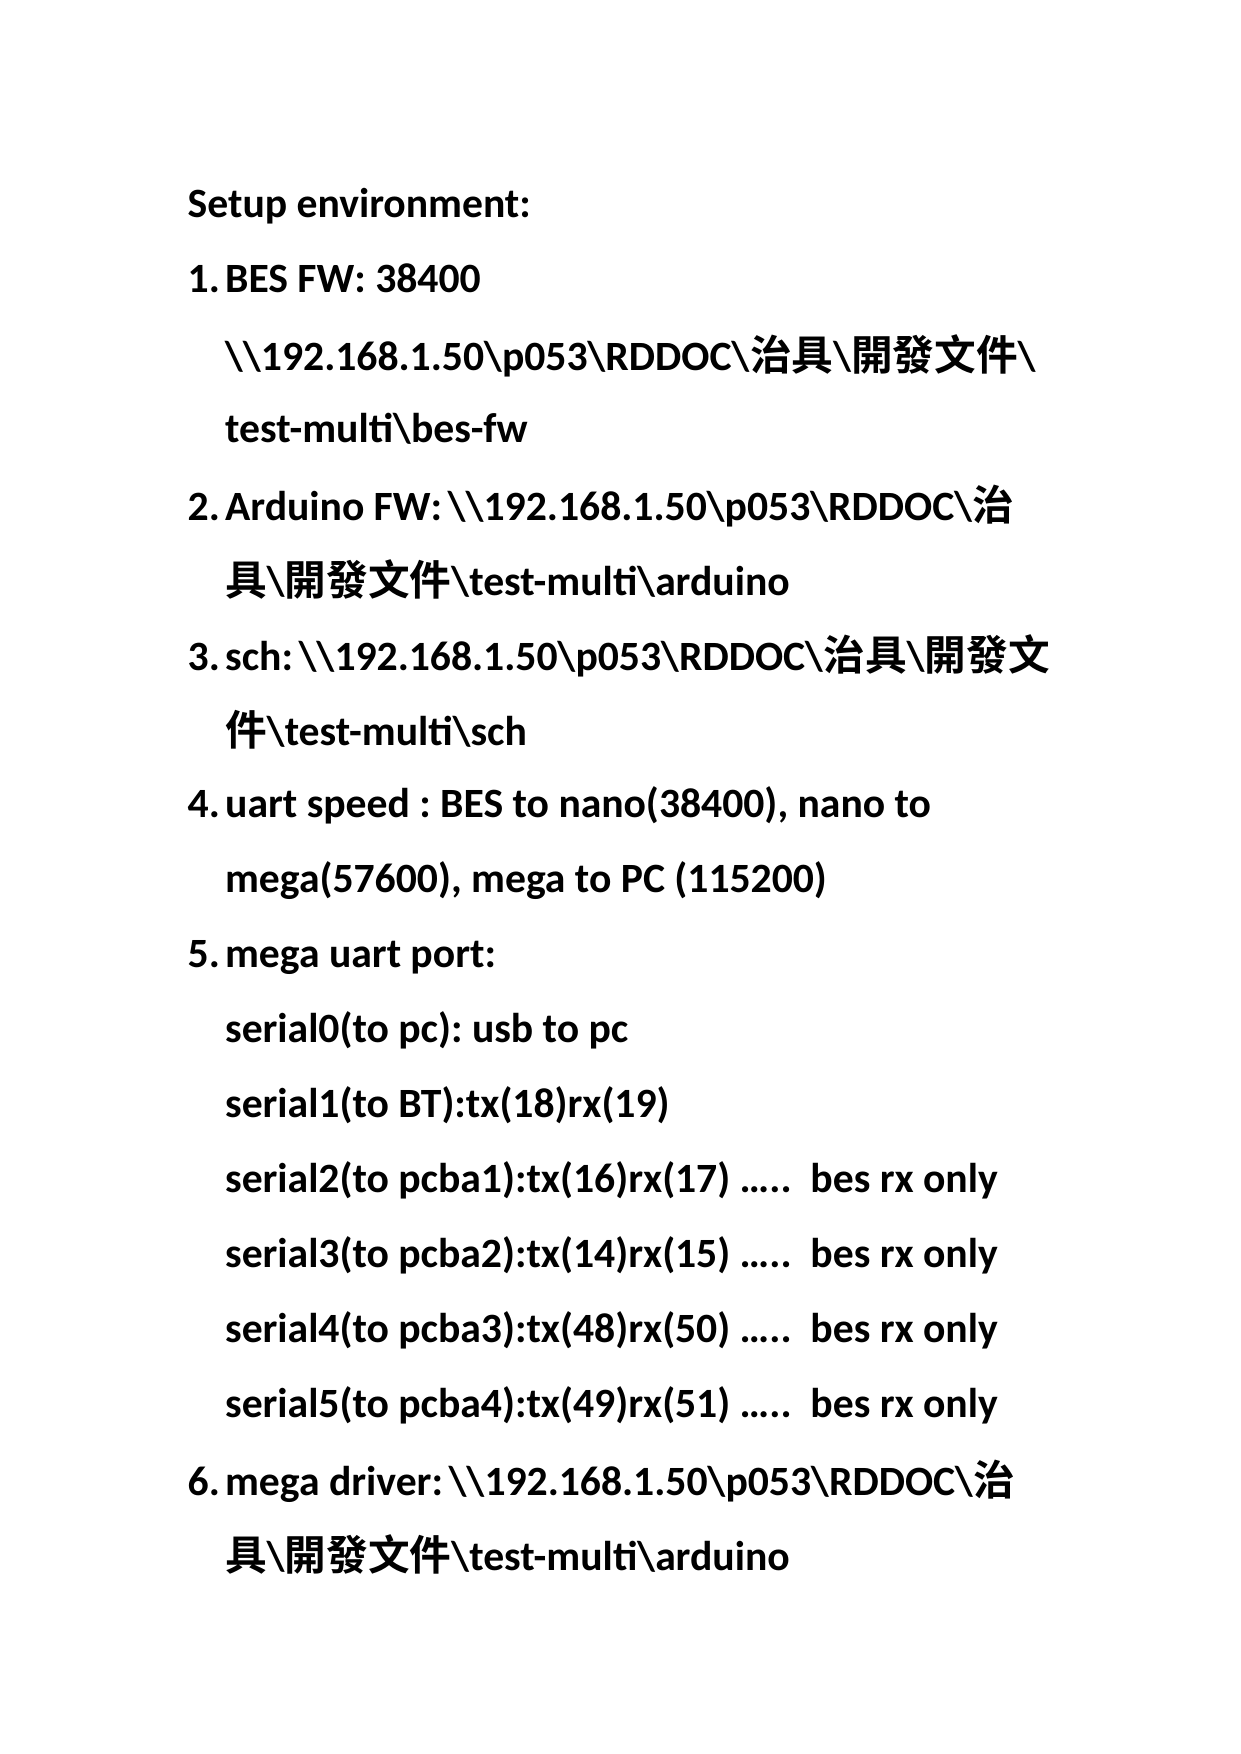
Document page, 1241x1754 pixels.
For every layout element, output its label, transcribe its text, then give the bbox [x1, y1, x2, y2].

list serial3(to pcba2):tx(14)rx(15) ….. bes rx only [225, 1214, 1053, 1289]
list serial1(to BT):tx(18)rx(19) [225, 1064, 1053, 1139]
list serial4(to pcba3):tx(48)rx(50) ….. bes rx only [225, 1289, 1053, 1364]
list uart speed : BES to nano(38400), nano to mega(57600), mega to PC (115200) [187, 764, 1053, 914]
list serial2(to pcba1):tx(16)rx(17) ….. bes rx only [225, 1139, 1053, 1214]
list serial5(to pcba4):tx(49)rx(51) ….. bes rx only [225, 1364, 1053, 1439]
list mega driver: \\192.168.1.50\p053\RDDOC\治具\開發文件\test-multi\arduino [187, 1439, 1053, 1589]
list \\192.168.1.50\p053\RDDOC\治具\開發文件\test-multi\bes-fw [225, 314, 1053, 464]
list Arduino FW: \\192.168.1.50\p053\RDDOC\治具\開發文件\test-multi\arduino [187, 464, 1053, 614]
text Setup environment: [187, 164, 1053, 239]
list sch: \\192.168.1.50\p053\RDDOC\治具\開發文件\test-multi\sch [187, 614, 1053, 764]
list mega uart port: [187, 914, 1053, 989]
list BES FW: 38400 [187, 239, 1053, 314]
list serial0(to pc): usb to pc [225, 989, 1053, 1064]
